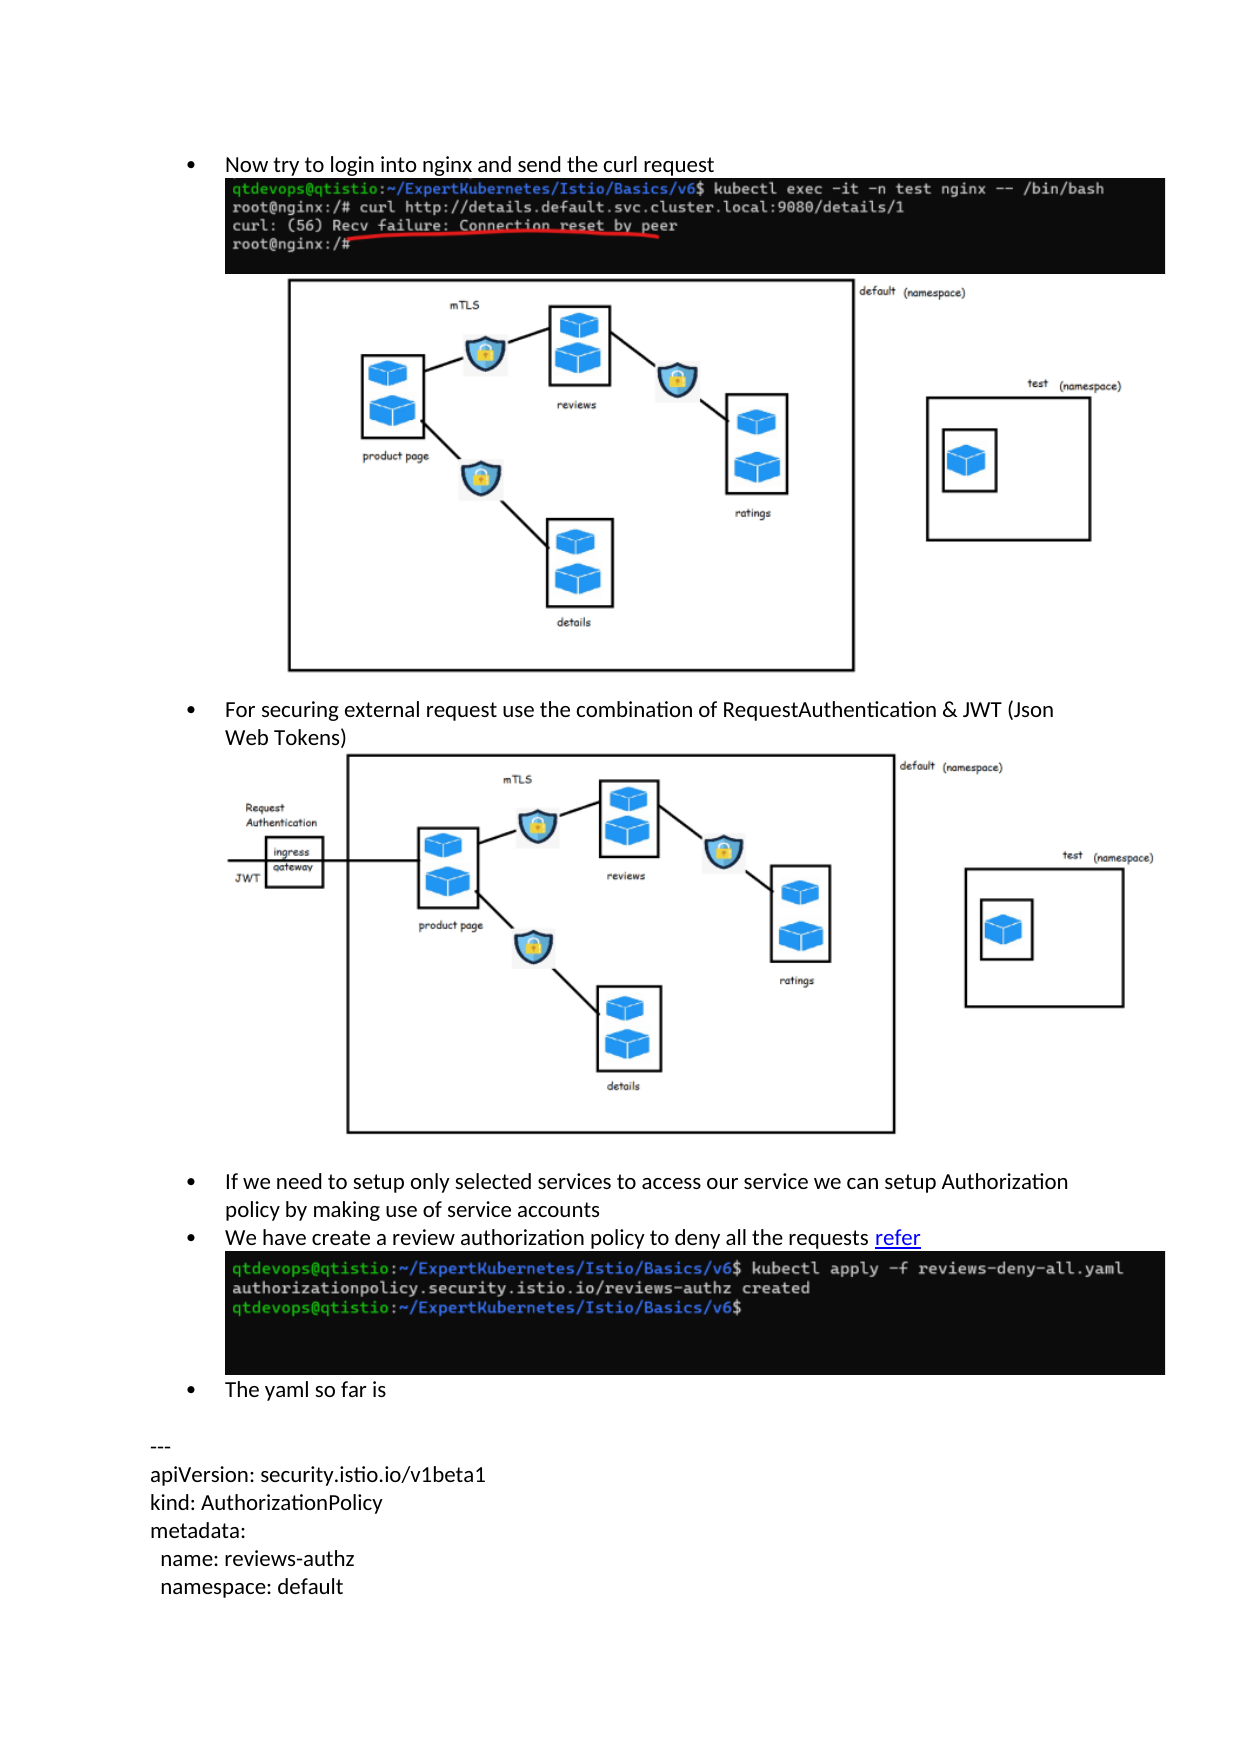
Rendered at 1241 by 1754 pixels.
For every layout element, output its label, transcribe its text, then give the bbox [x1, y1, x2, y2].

text namespace: default [150, 1572, 1090, 1600]
picture [225, 1251, 1166, 1375]
text metadata: [150, 1516, 1090, 1544]
text --- [150, 1432, 1090, 1460]
text name: reviews-authz [150, 1544, 1090, 1572]
text apiVersion: security.istio.io/v1beta1 [150, 1460, 1090, 1488]
picture [225, 178, 1166, 696]
list If we need to setup only selected services to access our service we can setup Authorization policy by making use of service accounts [187, 1167, 1090, 1223]
list The yaml so far is [187, 1375, 1090, 1403]
text kind: AuthorizationPolicy [150, 1488, 1090, 1516]
picture [225, 751, 1166, 1168]
